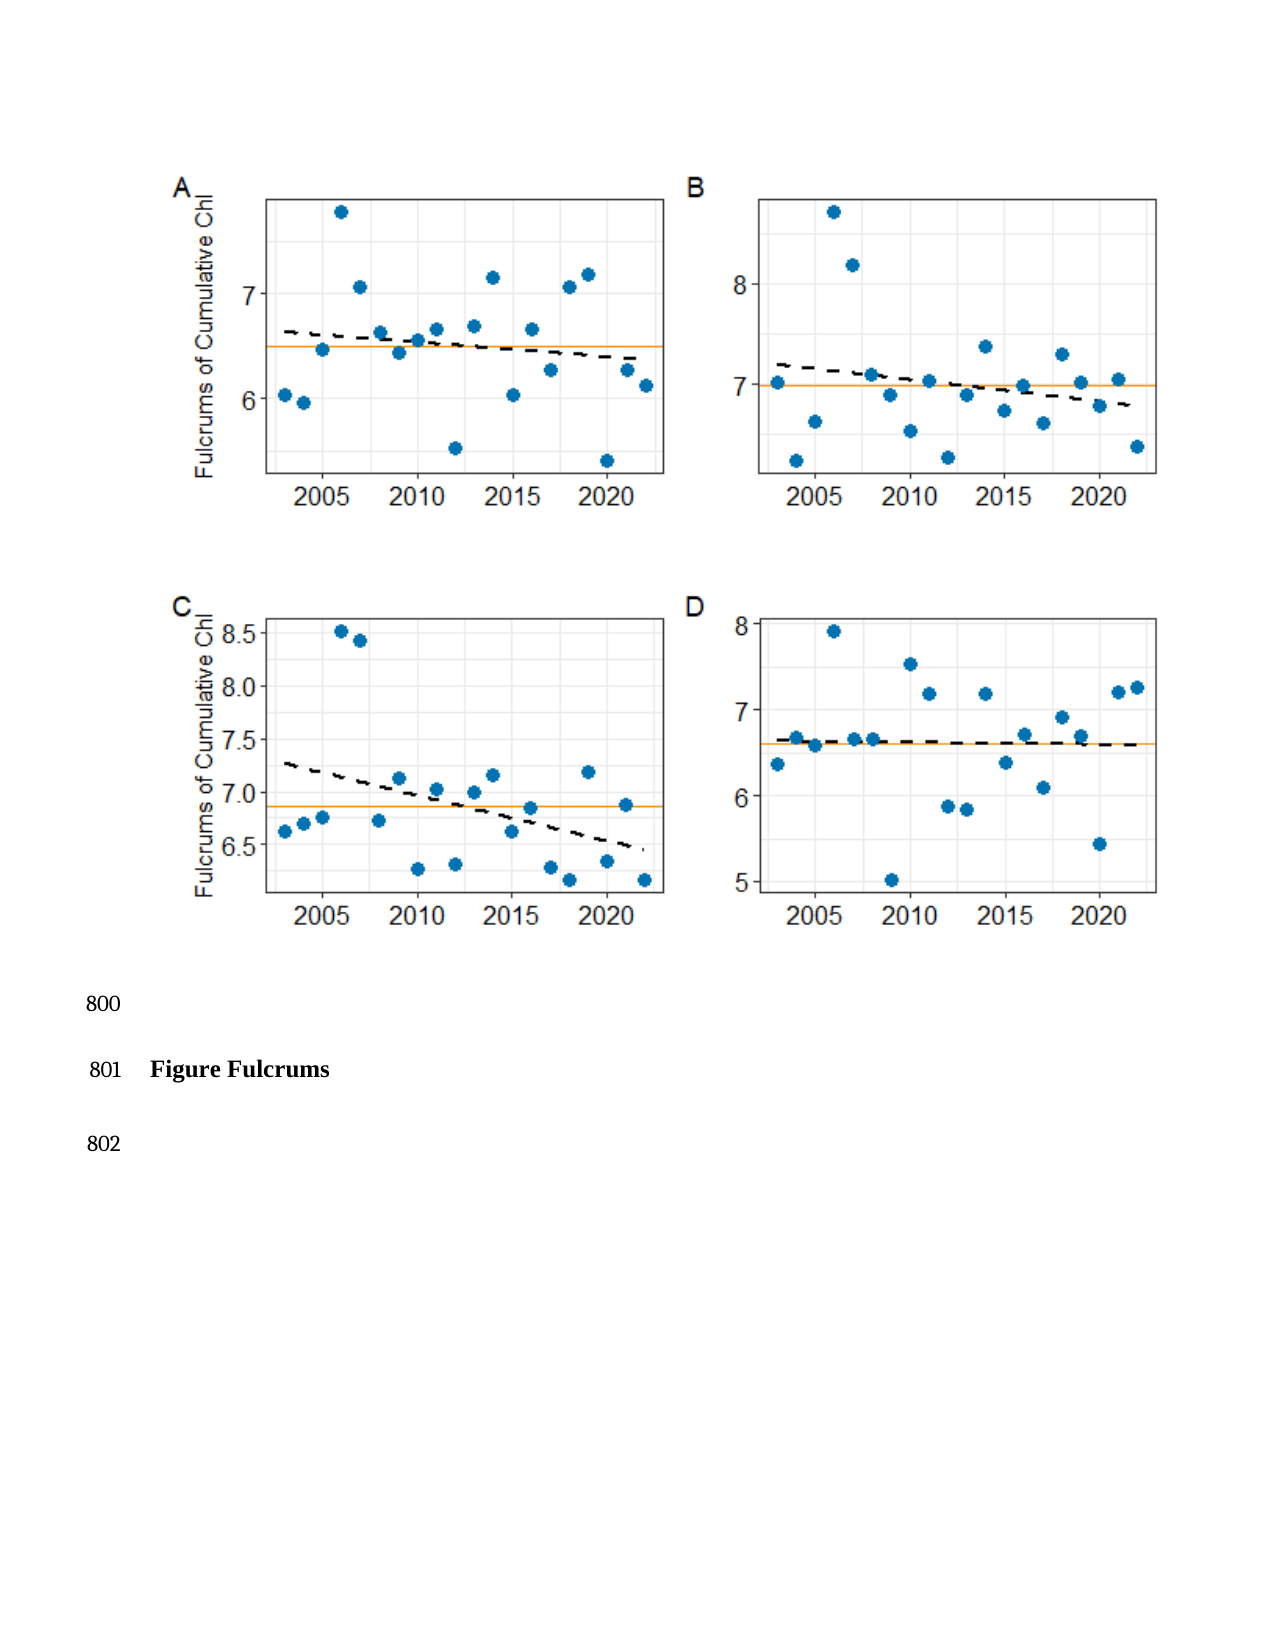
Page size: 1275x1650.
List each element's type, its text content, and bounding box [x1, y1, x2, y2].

picture [150, 150, 1179, 1011]
text Figure Fulcrums [150, 1054, 1125, 1083]
